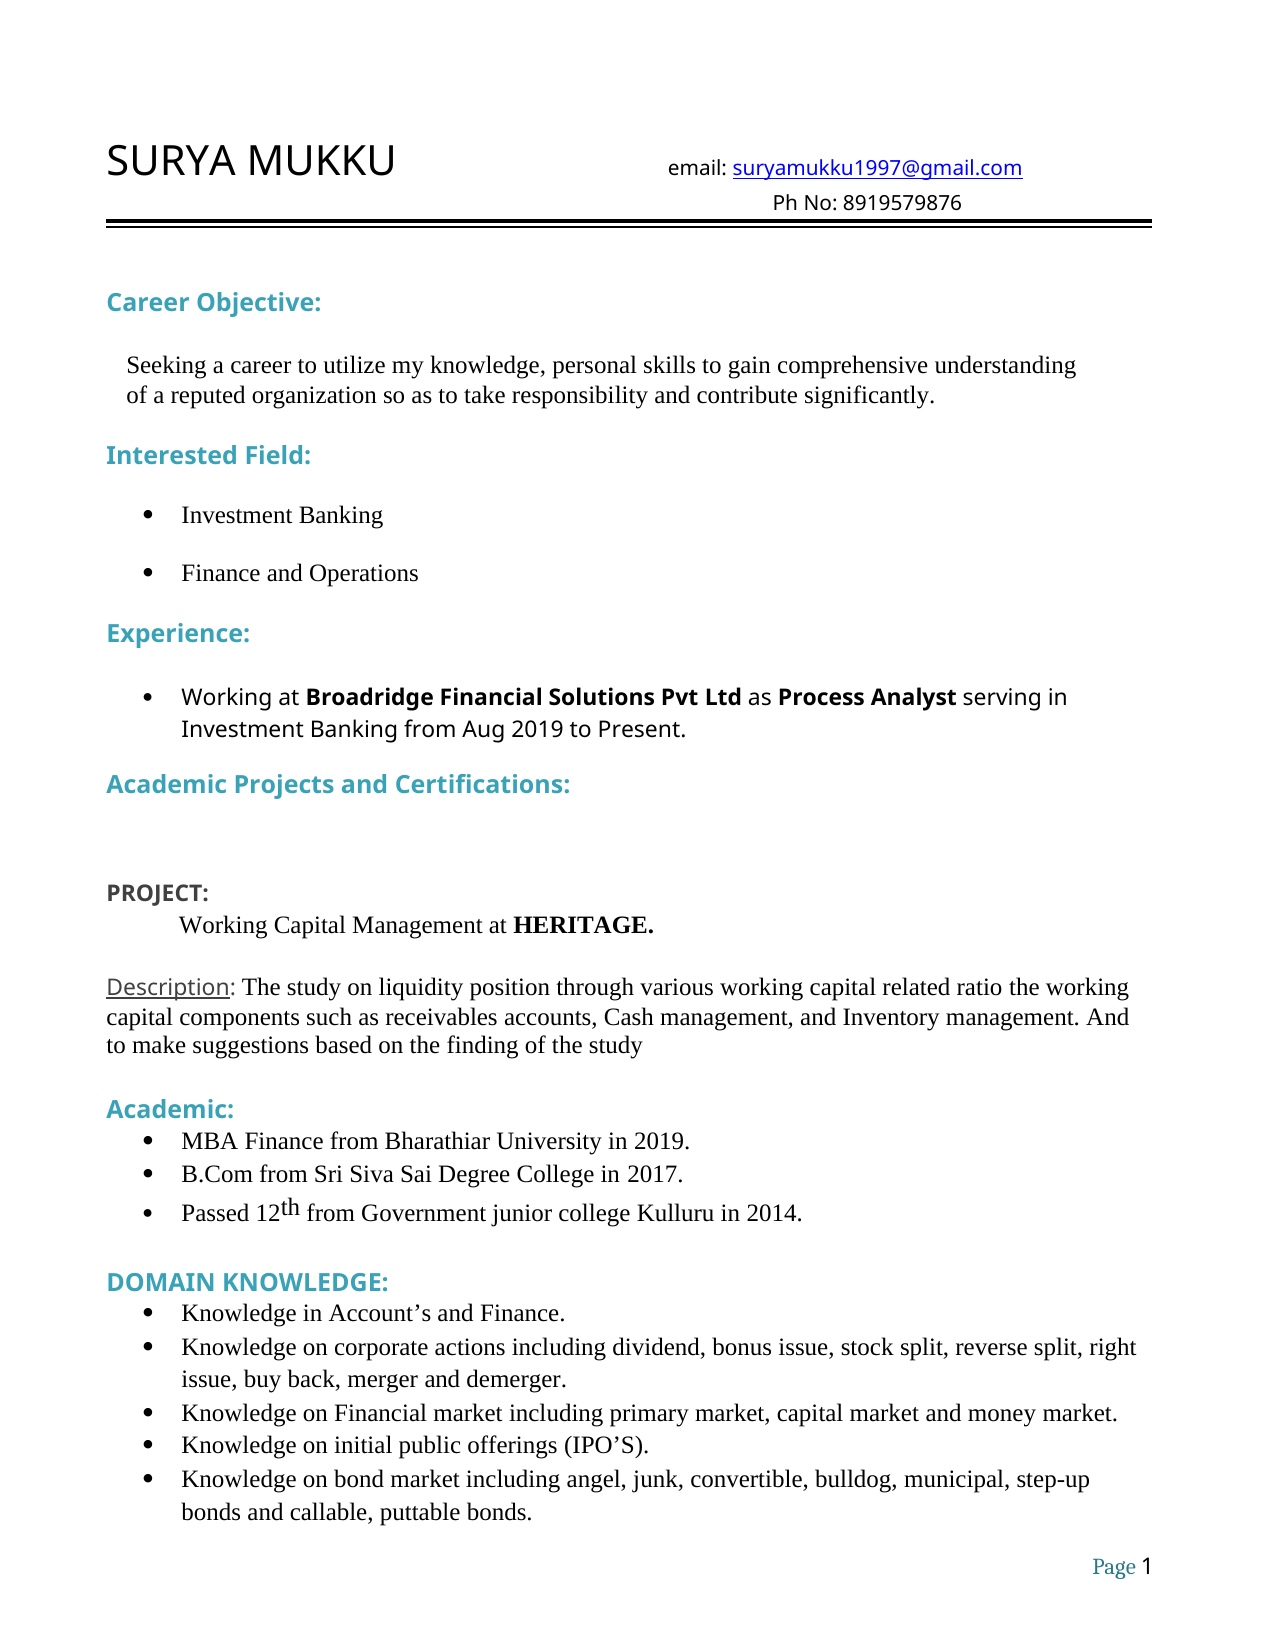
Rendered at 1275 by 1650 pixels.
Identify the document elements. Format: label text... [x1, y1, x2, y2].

text Career Objective: [106, 285, 1152, 319]
text SURYA MUKKU email: suryamukku1997@gmail.com [106, 131, 1152, 188]
text Working Capital Management at HERITAGE. [157, 910, 1152, 939]
text Academic: [106, 1092, 1152, 1126]
list Knowledge in Account’s and Finance. [144, 1298, 1152, 1327]
list Working at Broadridge Financial Solutions Pvt Ltd as Process Analyst serving in Investment Banking from Aug 2019 to Present. [144, 681, 1152, 744]
list Finance and Operations [144, 558, 1152, 587]
list Knowledge on bond market including angel, junk, convertible, bulldog, municipal, step-up bonds and callable, puttable bonds. [144, 1464, 1152, 1525]
list Knowledge on corporate actions including dividend, bonus issue, stock split, reverse split, right issue, buy back, merger and demerger. [144, 1332, 1152, 1393]
text PROJECT: [106, 877, 1152, 908]
list Investment Banking [144, 501, 1152, 529]
text Interested Field: [106, 438, 1152, 472]
text Description: The study on liquidity position through various working capital related ratio the working capital components such as receivables accounts, Cash management, and Inventory management. And to make suggestions based on the finding of the study [106, 970, 1152, 1059]
list Knowledge on Financial market including primary market, capital market and money market. [144, 1398, 1152, 1426]
list B.Com from Sri Siva Sai Degree College in 2017. [144, 1159, 1152, 1188]
text Experience: [106, 616, 1152, 650]
text Academic Projects and Certifications: [106, 766, 1152, 800]
text Ph No: 8919579876 [106, 188, 1152, 219]
text Seeking a career to utilize my knowledge, personal skills to gain comprehensive understanding of a reputed organization so as to take responsibility and contribute significantly. [126, 350, 1087, 409]
text DOMAIN KNOWLEDGE: [106, 1264, 1152, 1298]
list MBA Finance from Bharathiar University in 2019. [144, 1126, 1152, 1154]
list Passed 12th from Government junior college Kulluru in 2014. [144, 1192, 1152, 1228]
list Knowledge on initial public offerings (IPO’S). [144, 1431, 1152, 1459]
